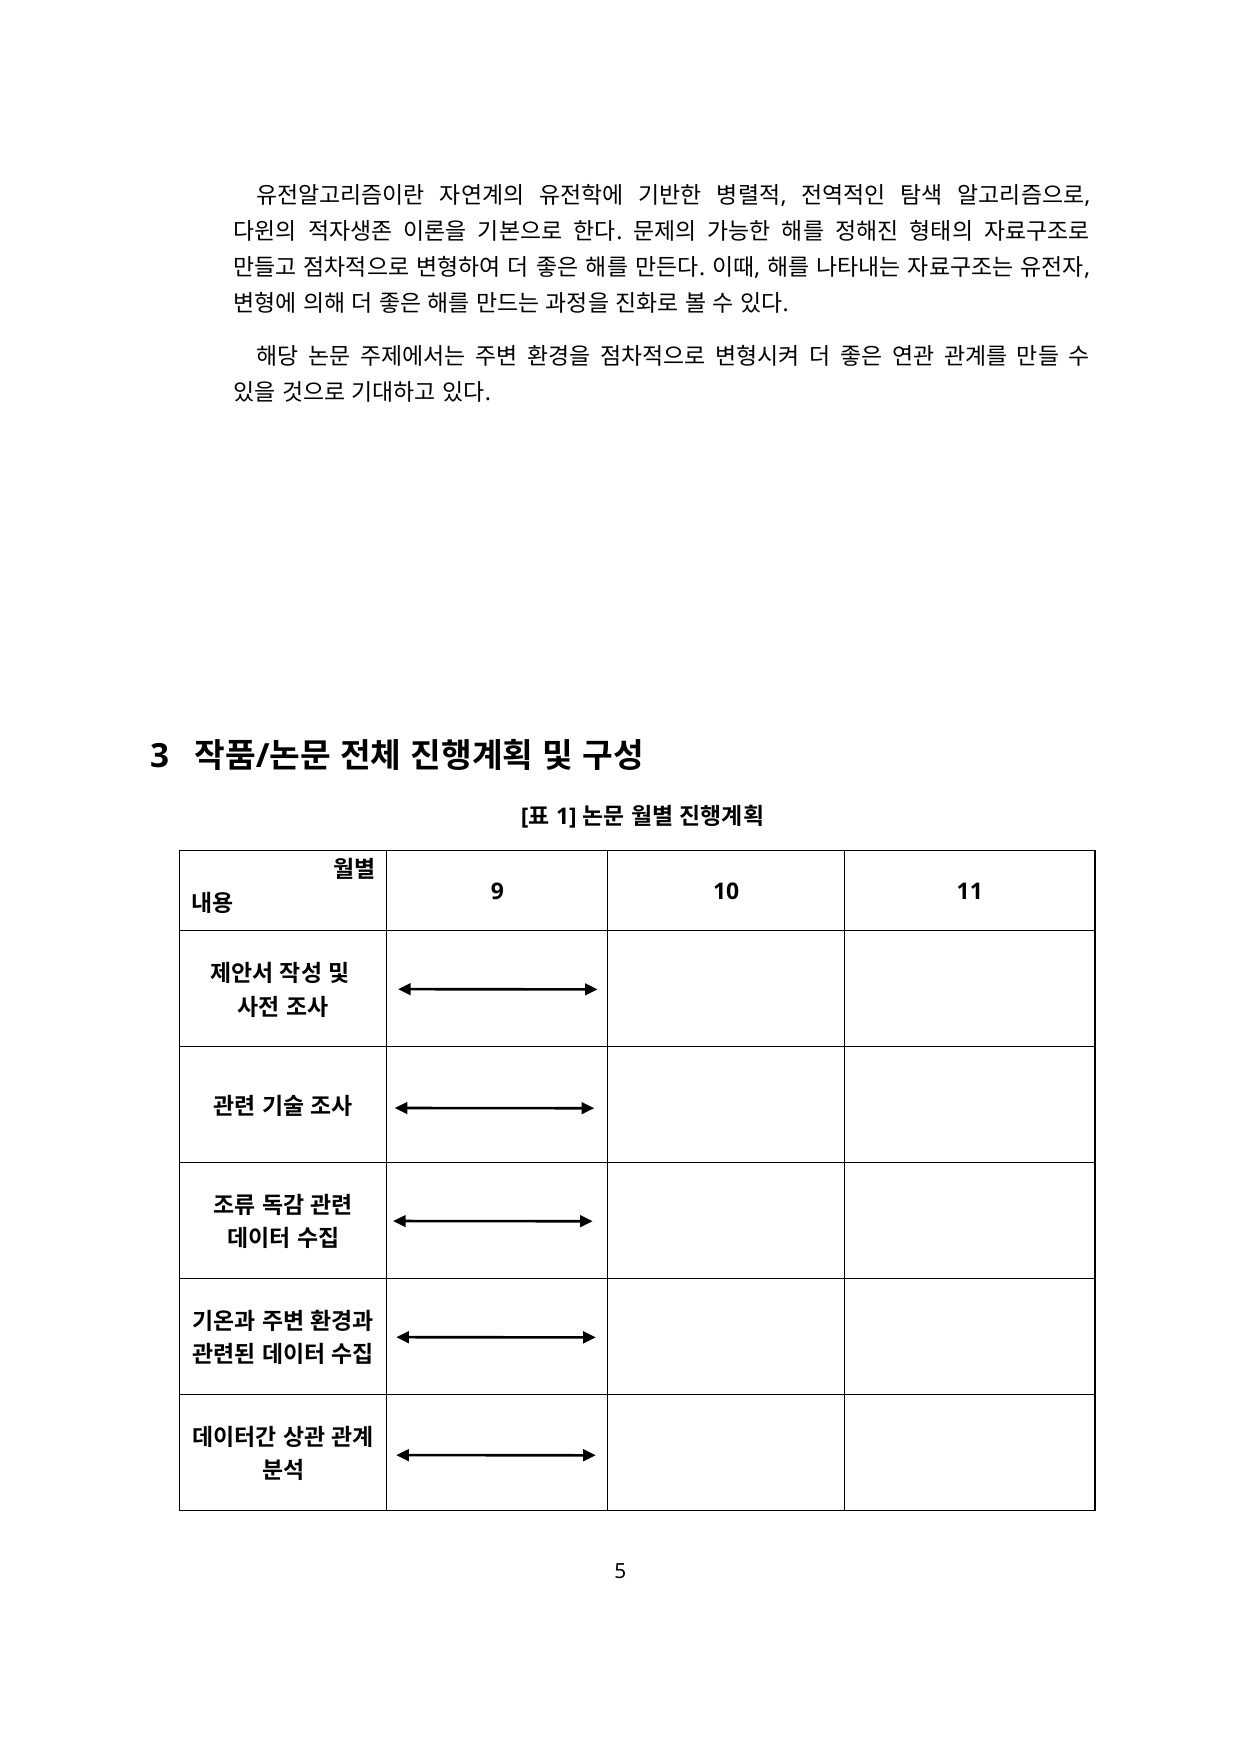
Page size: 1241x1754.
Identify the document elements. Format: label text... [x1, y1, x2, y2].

table_cell [387, 1047, 607, 1162]
table_cell 기온과 주변 환경과 관련된 데이터 수집 [180, 1279, 386, 1394]
table_cell [608, 1047, 844, 1162]
table_header 9 [387, 851, 607, 930]
table_header 월별 내용 [180, 851, 386, 930]
table_cell [845, 1395, 1094, 1510]
table_cell [387, 931, 607, 1046]
list 해당 논문 주제에서는 주변 환경을 점차적으로 변형시켜 더 좋은 연관 관계를 만들 수 있을 것으로 기대하고 있다. [233, 338, 1090, 407]
table_cell [608, 1395, 844, 1510]
table_cell [845, 931, 1094, 1046]
table_cell [387, 1163, 607, 1278]
table_cell [608, 1163, 844, 1278]
table_cell [845, 1279, 1094, 1394]
table_header 11 [845, 851, 1094, 930]
table_cell 관련 기술 조사 [180, 1047, 386, 1162]
text [표 1] 논문 월별 진행계획 [150, 797, 1090, 831]
table_cell [845, 1047, 1094, 1162]
table_header 10 [608, 851, 844, 930]
table_cell [387, 1395, 607, 1510]
list 유전알고리즘이란 자연계의 유전학에 기반한 병렬적, 전역적인 탐색 알고리즘으로, 다윈의 적자생존 이론을 기본으로 한다. 문제의 가능한 해를 정해진 형태의 자료구조로 만들고 점차적으로 변형하여 더 좋은 해를 만든다. 이때, 해를 나타내는 자료구조는 유전자, 변형에 의해 더 좋은 해를 만드는 과정을 진화로 볼 수 있다. [233, 177, 1090, 318]
list 작품/논문 전체 진행계획 및 구성 [150, 728, 1090, 777]
table_cell [845, 1163, 1094, 1278]
table_cell 제안서 작성 및 사전 조사 [180, 931, 386, 1046]
table_cell 데이터간 상관 관계 분석 [180, 1395, 386, 1510]
table_cell [387, 1279, 607, 1394]
table_cell 조류 독감 관련 데이터 수집 [180, 1163, 386, 1278]
table_cell [608, 1279, 844, 1394]
table_cell [608, 931, 844, 1046]
